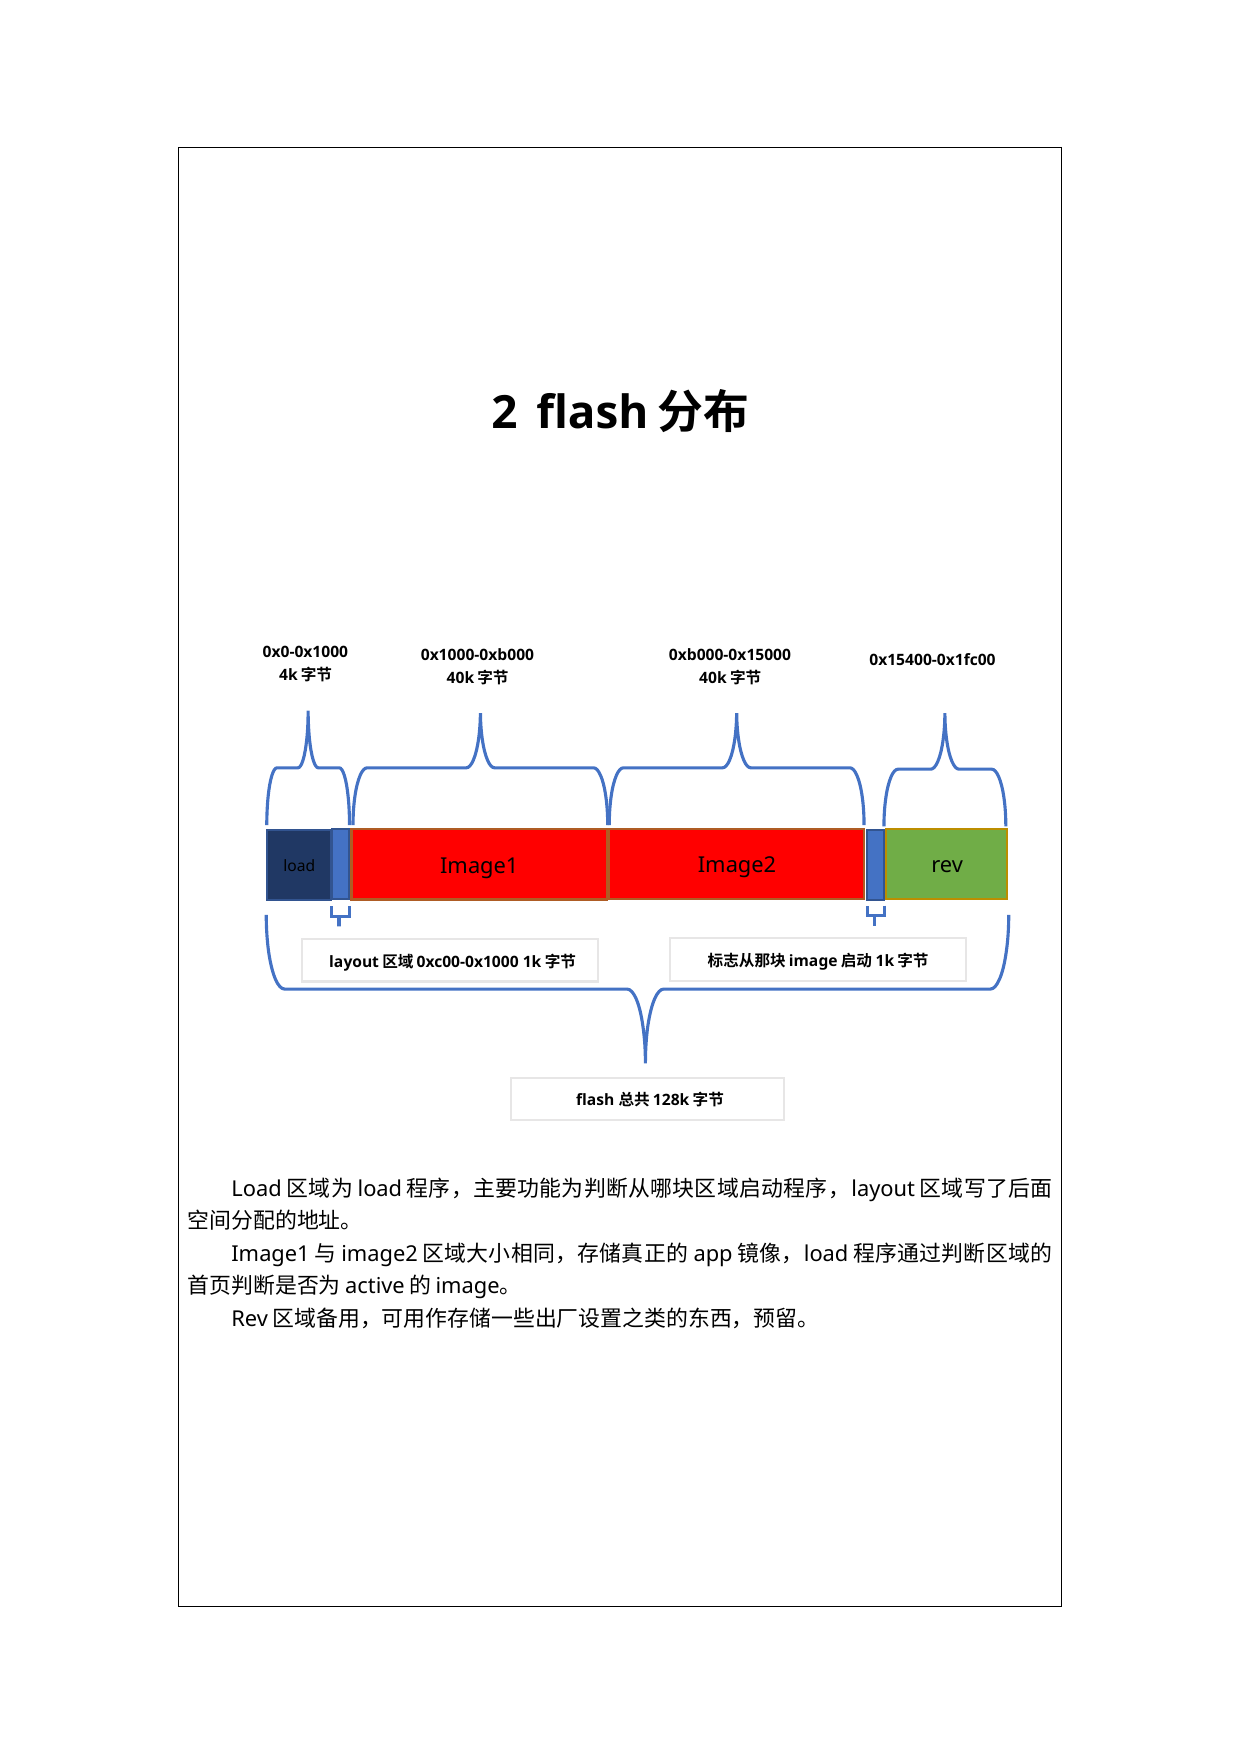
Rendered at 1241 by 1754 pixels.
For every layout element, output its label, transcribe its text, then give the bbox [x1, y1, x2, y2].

subtitle flash分布 [187, 360, 1053, 457]
text Rev区域备用，可用作存储一些出厂设置之类的东西，预留。 [187, 1301, 1053, 1333]
text Load区域为load程序，主要功能为判断从哪块区域启动程序，layout区域写了后面空间分配的地址。 [187, 1171, 1053, 1236]
text Image1与image2区域大小相同，存储真正的app镜像，load程序通过判断区域的首页判断是否为active的image。 [187, 1236, 1053, 1301]
